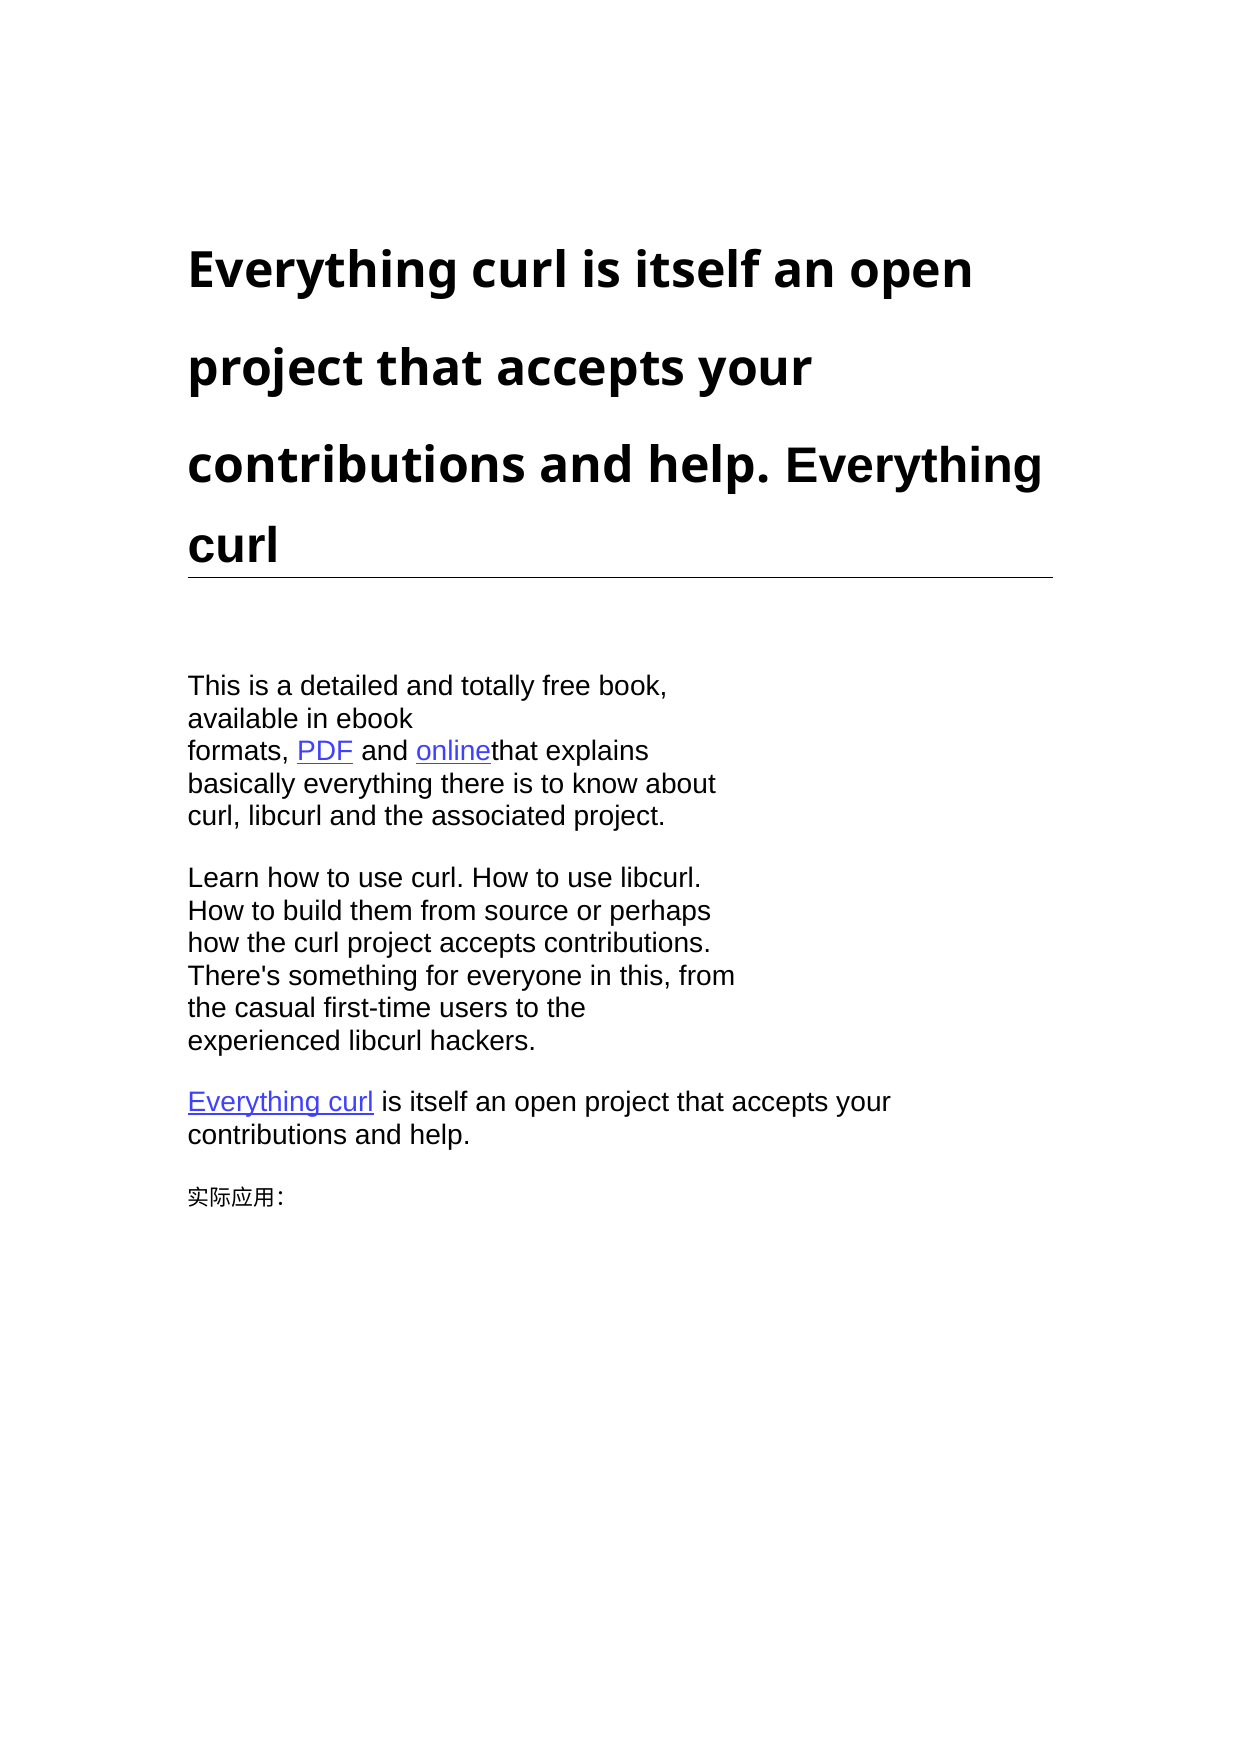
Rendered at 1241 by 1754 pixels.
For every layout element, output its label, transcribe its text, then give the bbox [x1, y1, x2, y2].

text Everything curl is itself an open project that accepts your contributions and help. [187, 1085, 1053, 1150]
text Learn how to use curl. How to use libcurl. How to build them from source or perhaps how the curl project accepts contributions. There's something for everyone in this, from the casual first-time users to the experienced libcurl hackers. [187, 861, 1053, 1056]
subtitle Everything curl is itself an open project that accepts your contributions and help. Everything curl [187, 219, 1053, 578]
text 实际应用： [187, 1179, 1053, 1212]
text This is a detailed and totally free book, available in ebook formats, PDF and onlinethat explains basically everything there is to know about curl, libcurl and the associated project. [187, 669, 1053, 832]
